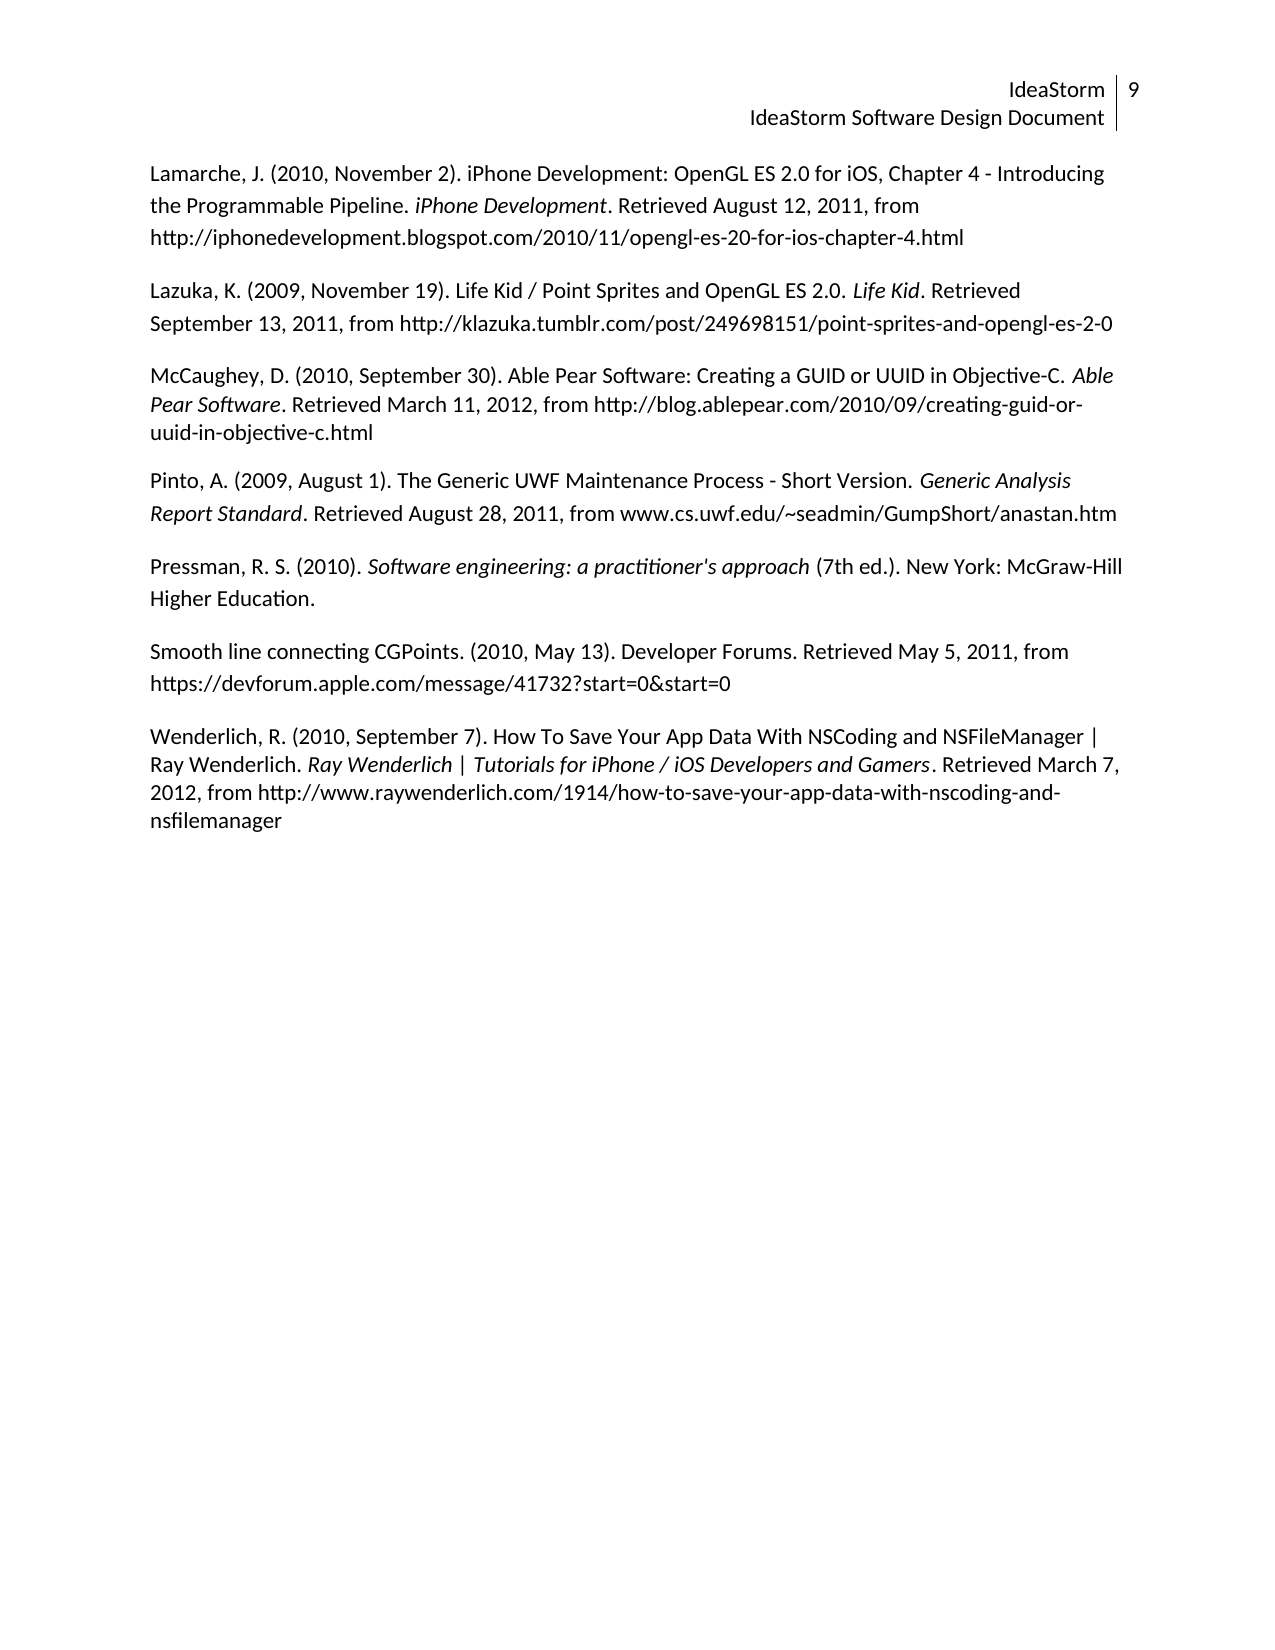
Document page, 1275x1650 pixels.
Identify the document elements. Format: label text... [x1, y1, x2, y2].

text McCaughey, D. (2010, September 30). Able Pear Software: Creating a GUID or UUID in Objective-C. Able Pear Software. Retrieved March 11, 2012, from http://blog.ablepear.com/2010/09/creating-guid-or-uuid-in-objective-c.html [150, 362, 1125, 446]
text Lazuka, K. (2009, November 19). Life Kid / Point Sprites and OpenGL ES 2.0. Life Kid. Retrieved September 13, 2011, from http://klazuka.tumblr.com/post/249698151/point-sprites-and-opengl-es-2-0 [150, 276, 1125, 337]
text Smooth line connecting CGPoints. (2010, May 13). Developer Forums. Retrieved May 5, 2011, from https://devforum.apple.com/message/41732?start=0&start=0 [150, 637, 1125, 697]
text Lamarche, J. (2010, November 2). iPhone Development: OpenGL ES 2.0 for iOS, Chapter 4 - Introducing the Programmable Pipeline. iPhone Development. Retrieved August 12, 2011, from http://iphonedevelopment.blogspot.com/2010/11/opengl-es-20-for-ios-chapter-4.html [150, 159, 1125, 251]
text Wenderlich, R. (2010, September 7). How To Save Your App Data With NSCoding and NSFileManager | Ray Wenderlich. Ray Wenderlich | Tutorials for iPhone / iOS Developers and Gamers. Retrieved March 7, 2012, from http://www.raywenderlich.com/1914/how-to-save-your-app-data-with-nscoding-and-nsfilemanager [150, 722, 1125, 834]
text Pressman, R. S. (2010). Software engineering: a practitioner's approach (7th ed.). New York: McGraw-Hill Higher Education. [150, 552, 1125, 612]
